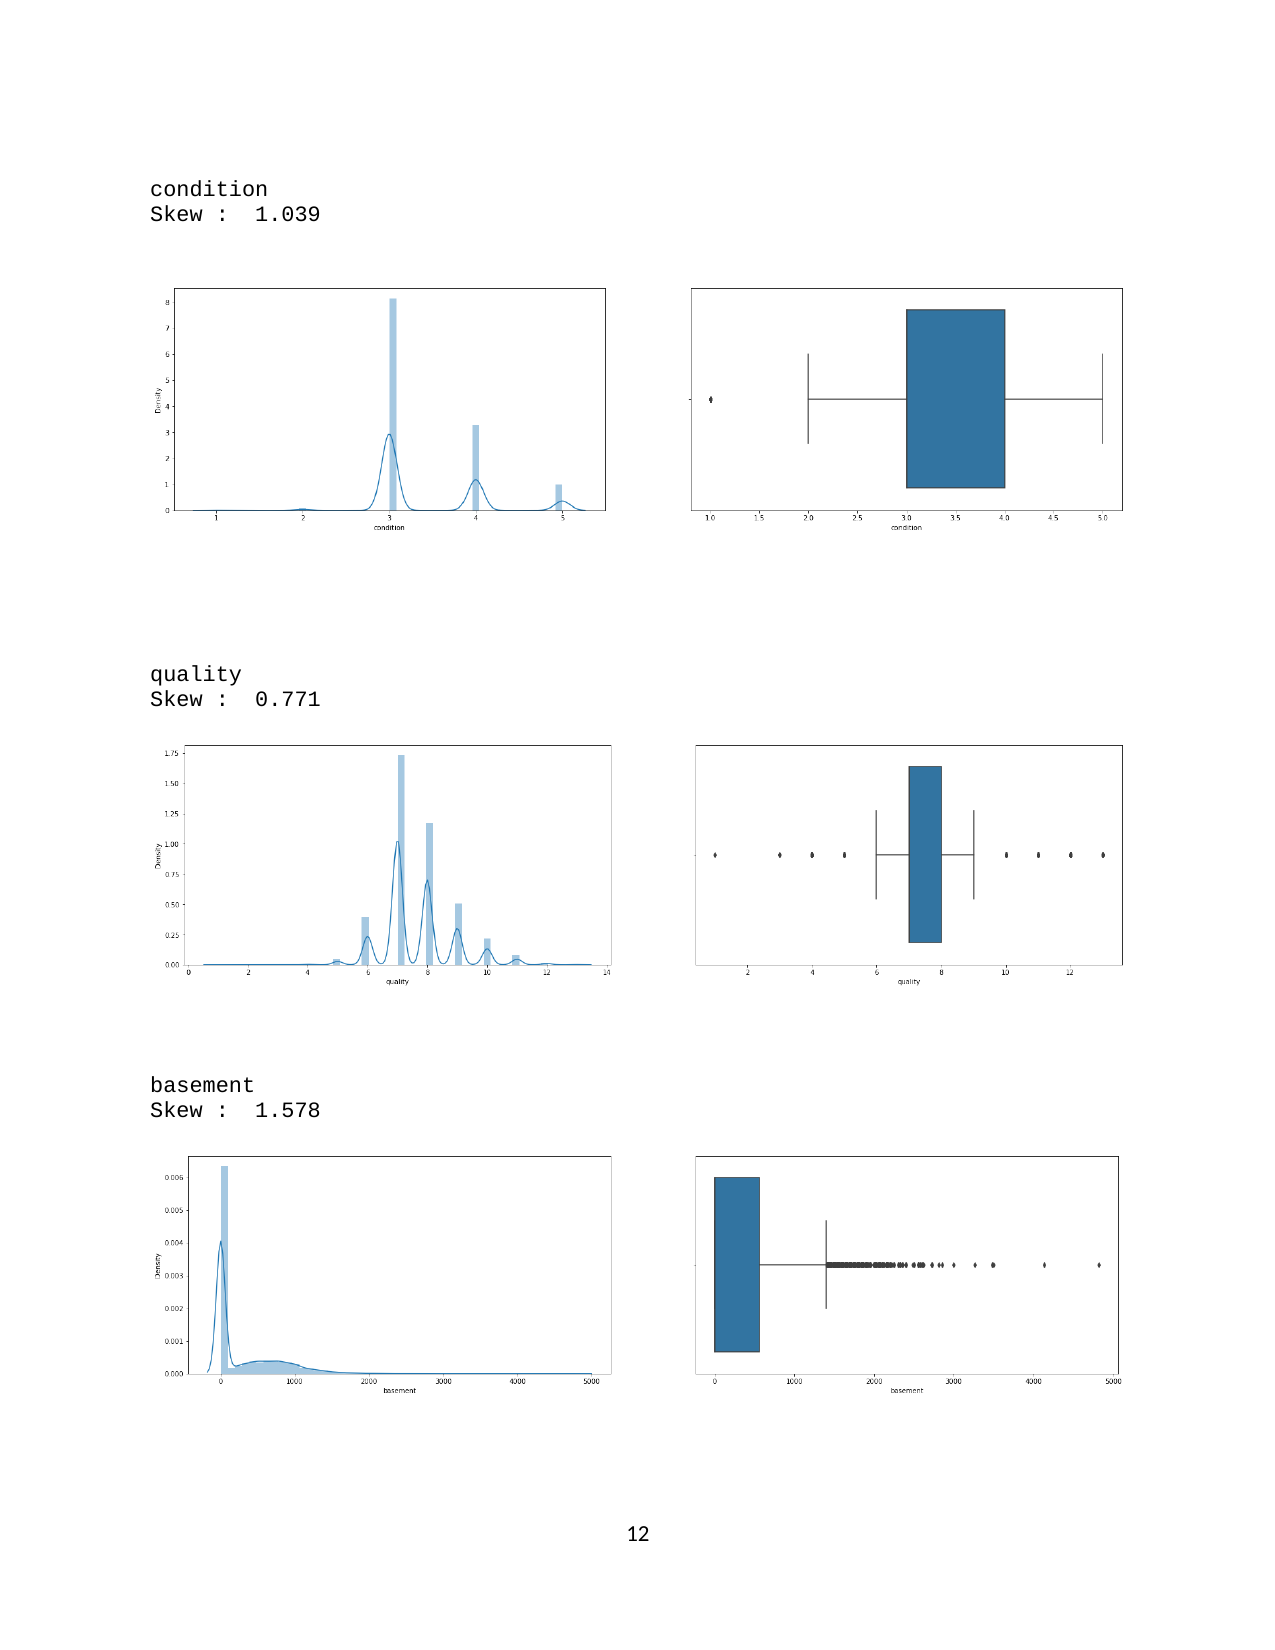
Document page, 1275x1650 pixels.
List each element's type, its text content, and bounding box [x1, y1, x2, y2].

picture [150, 1151, 1125, 1399]
text quality [150, 663, 1125, 688]
text Skew : 1.039 [150, 203, 1125, 228]
text Skew : 1.578 [150, 1099, 1125, 1123]
picture [150, 740, 1125, 990]
picture [150, 283, 1125, 536]
text basement [150, 1074, 1125, 1099]
text Skew : 0.771 [150, 688, 1125, 713]
text condition [150, 178, 1125, 203]
